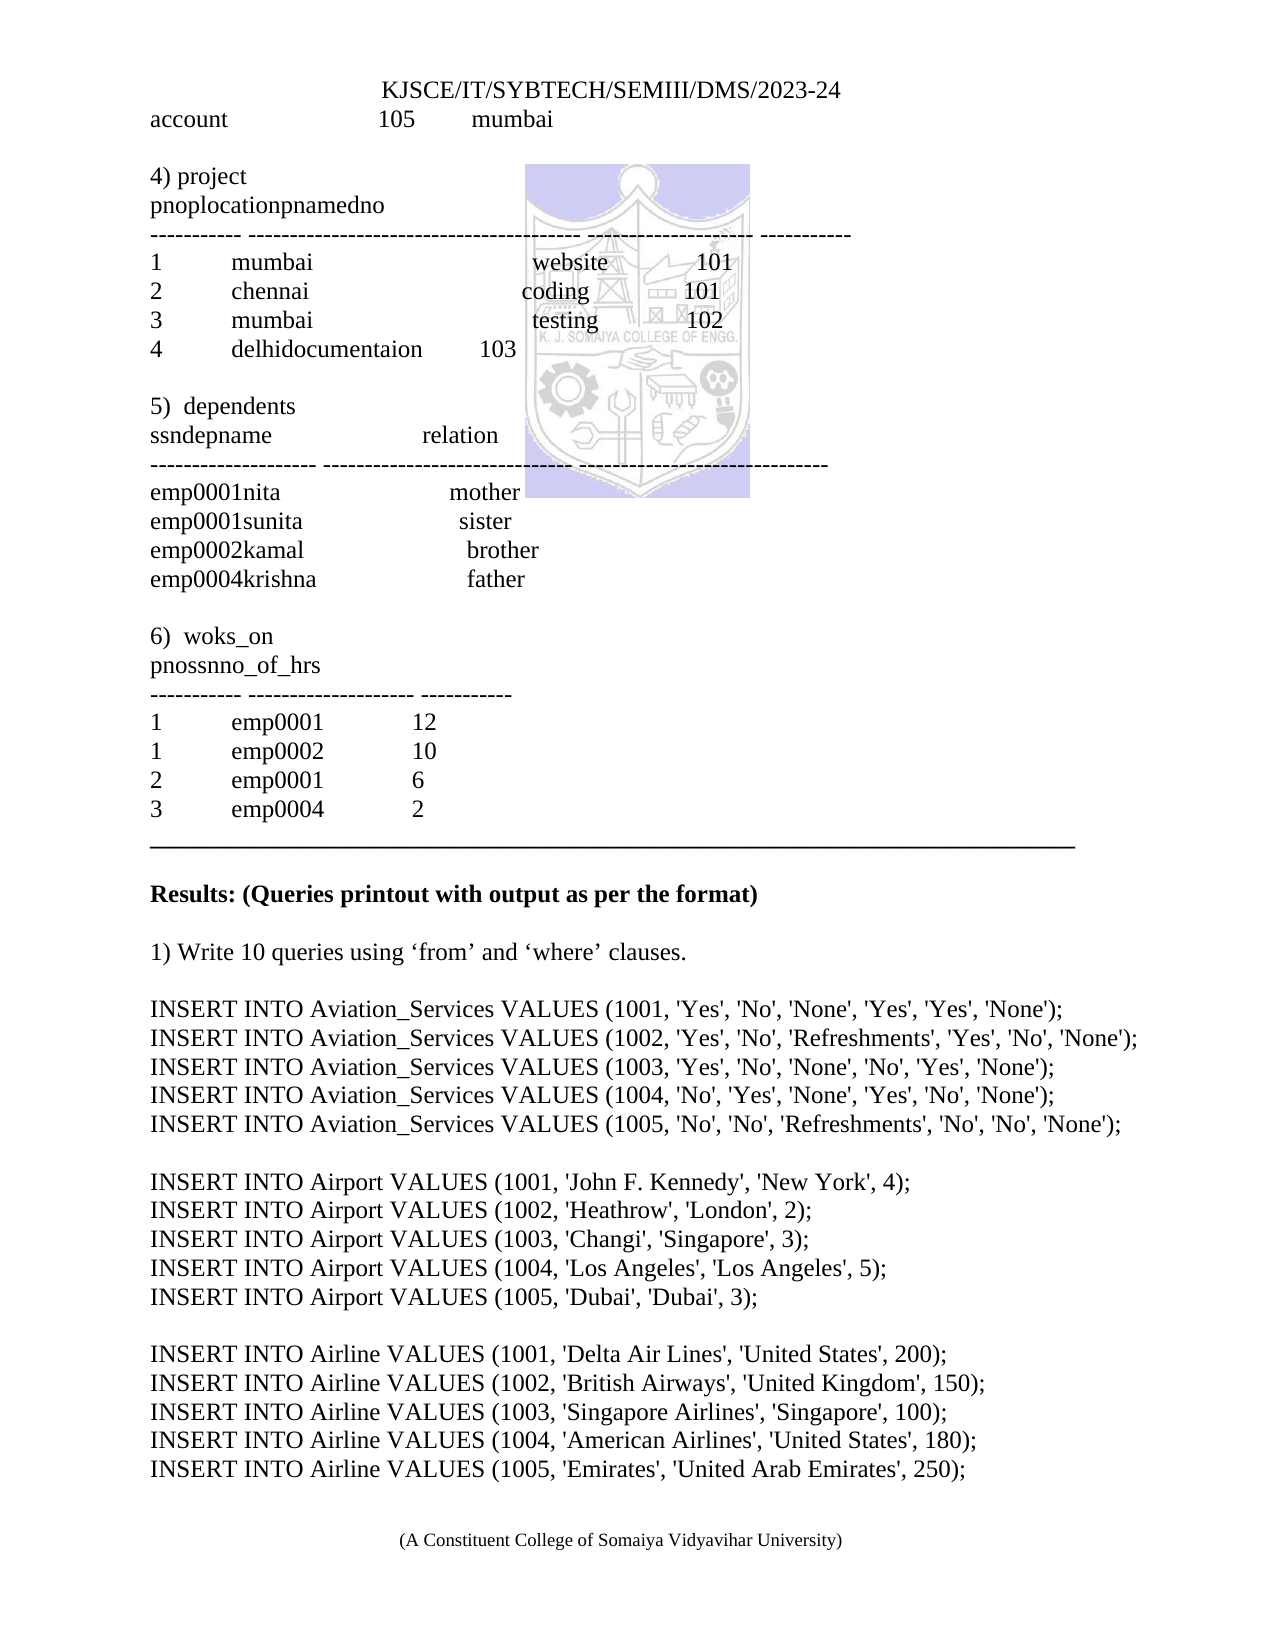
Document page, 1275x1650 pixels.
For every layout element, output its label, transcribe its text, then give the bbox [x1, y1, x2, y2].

text ----------- ---------------------------------------- -------------------- ----------- [150, 219, 1143, 247]
text 3 mumbai testing 102 [150, 305, 1143, 334]
text -------------------- ------------------------------ ------------------------------ [150, 449, 1143, 477]
text 1) Write 10 queries using ‘from’ and ‘where’ clauses. [150, 937, 1143, 966]
text account 105 mumbai [150, 104, 1143, 132]
text emp0001nita mother [150, 477, 1143, 506]
text 2 chennai coding 101 [150, 276, 1143, 305]
text 1 emp0001 12 [150, 707, 1143, 736]
text INSERT INTO Aviation_Services VALUES (1005, 'No', 'No', 'Refreshments', 'No', 'No', 'None'); [150, 1109, 1143, 1138]
text INSERT INTO Airport VALUES (1004, 'Los Angeles', 'Los Angeles', 5); [150, 1253, 1143, 1282]
picture [525, 362, 751, 391]
text INSERT INTO Aviation_Services VALUES (1002, 'Yes', 'No', 'Refreshments', 'Yes', 'No', 'None'); [150, 1023, 1143, 1052]
text INSERT INTO Airport VALUES (1001, 'John F. Kennedy', 'New York', 4); [150, 1167, 1143, 1196]
text INSERT INTO Airport VALUES (1003, 'Changi', 'Singapore', 3); [150, 1224, 1143, 1253]
text INSERT INTO Airline VALUES (1004, 'American Airlines', 'United States', 180); [150, 1426, 1143, 1454]
text INSERT INTO Airline VALUES (1002, 'British Airways', 'United Kingdom', 150); [150, 1368, 1143, 1397]
text ----------- -------------------- ----------- [150, 679, 1143, 707]
text INSERT INTO Airline VALUES (1001, 'Delta Air Lines', 'United States', 200); [150, 1339, 1143, 1368]
text 1 mumbai website 101 [150, 247, 1143, 276]
text 3 emp0004 2 [150, 794, 1143, 822]
text 4) project [150, 161, 1143, 190]
text 1 emp0002 10 [150, 736, 1143, 765]
text ssndepname relation [150, 420, 1143, 449]
text emp0004krishna father [150, 564, 1143, 592]
text Results: (Queries printout with output as per the format) [150, 879, 1143, 908]
text INSERT INTO Aviation_Services VALUES (1004, 'No', 'Yes', 'None', 'Yes', 'No', 'None'); [150, 1081, 1143, 1109]
text INSERT INTO Airport VALUES (1005, 'Dubai', 'Dubai', 3); [150, 1282, 1143, 1311]
text pnossnno_of_hrs [150, 650, 1143, 679]
text 2 emp0001 6 [150, 765, 1143, 794]
text INSERT INTO Aviation_Services VALUES (1001, 'Yes', 'No', 'None', 'Yes', 'Yes', 'None'); [150, 994, 1143, 1023]
text INSERT INTO Airline VALUES (1003, 'Singapore Airlines', 'Singapore', 100); [150, 1397, 1143, 1426]
text INSERT INTO Airport VALUES (1002, 'Heathrow', 'London', 2); [150, 1196, 1143, 1224]
text 6) woks_on [150, 621, 1143, 650]
text 4 delhidocumentaion 103 [150, 334, 1143, 362]
text pnoplocationpnamedno [150, 190, 1143, 219]
text emp0001sunita sister [150, 506, 1143, 535]
text INSERT INTO Aviation_Services VALUES (1003, 'Yes', 'No', 'None', 'No', 'Yes', 'None'); [150, 1052, 1143, 1081]
text INSERT INTO Airline VALUES (1005, 'Emirates', 'United Arab Emirates', 250); [150, 1454, 1143, 1483]
text __________________________________________________________________________ [150, 822, 1143, 851]
text 5) dependents [150, 391, 1143, 420]
text emp0002kamal brother [150, 535, 1143, 564]
